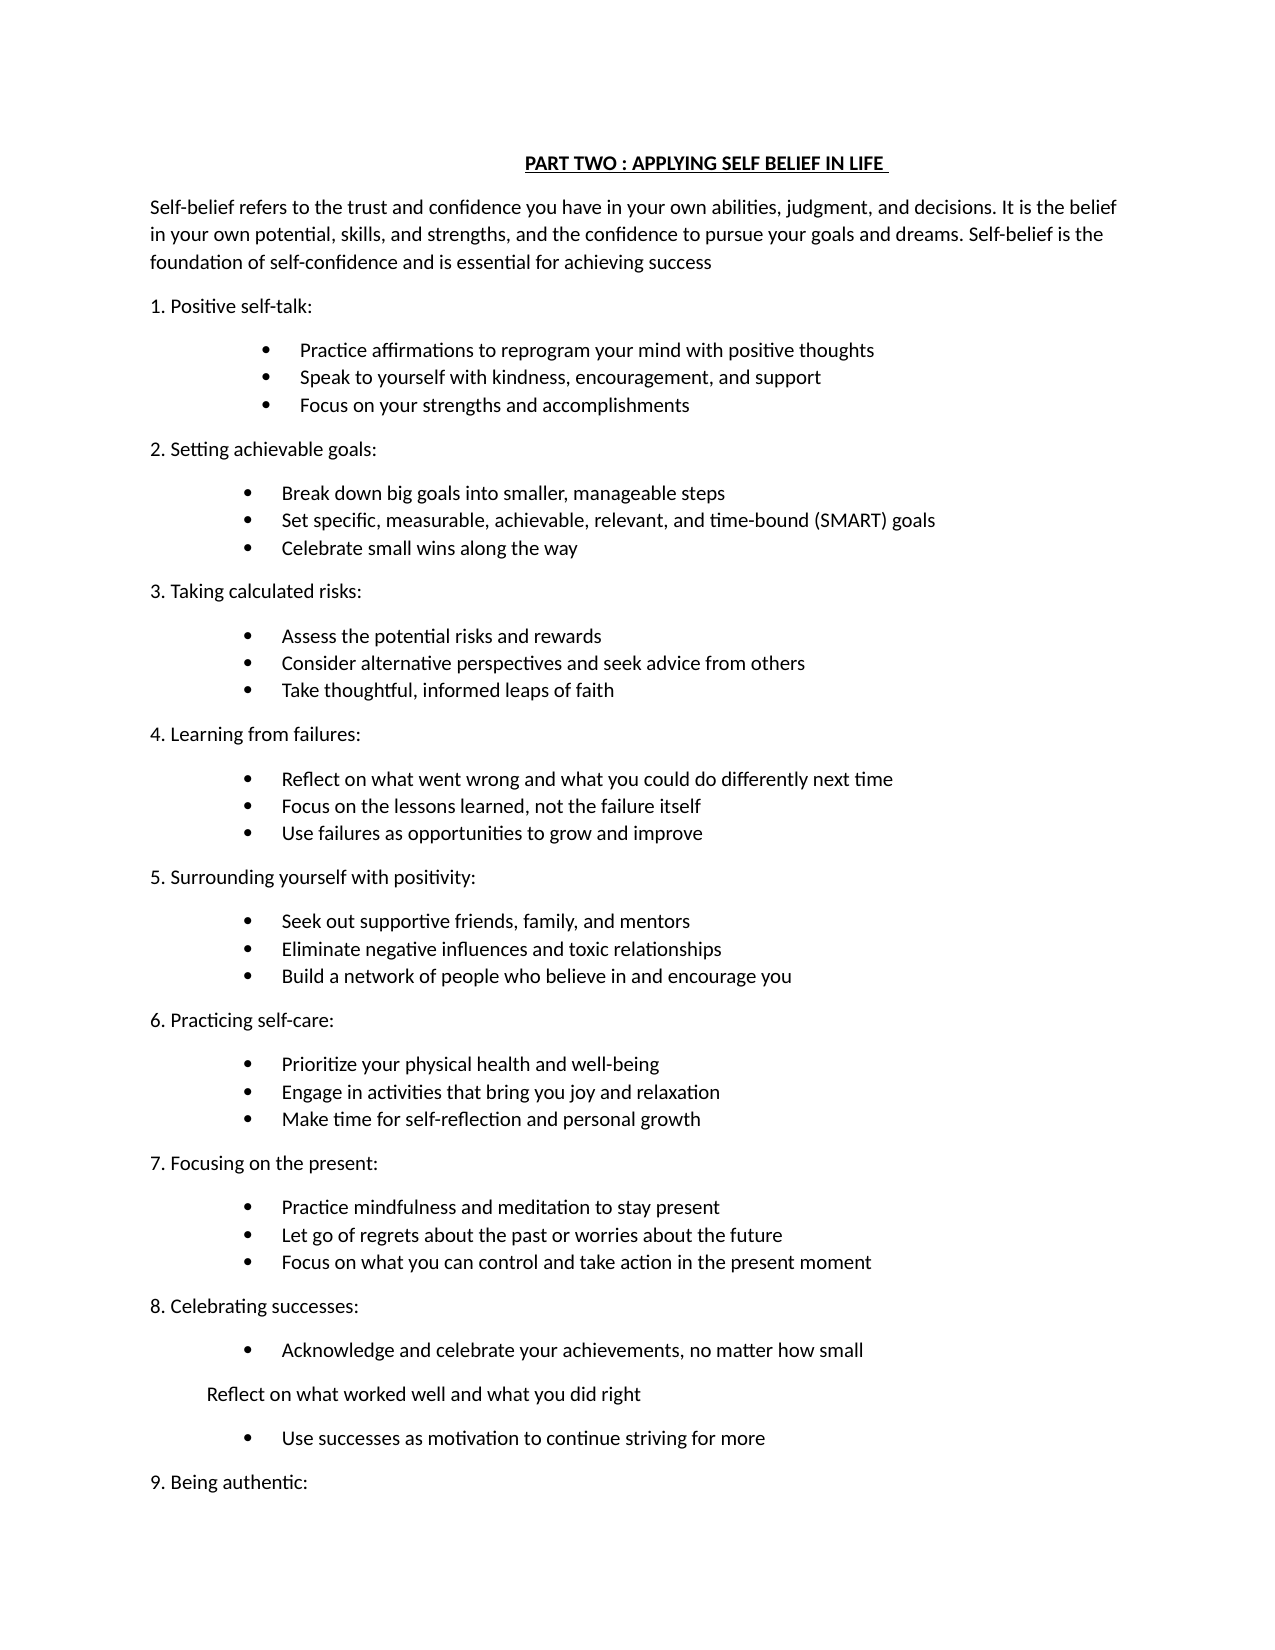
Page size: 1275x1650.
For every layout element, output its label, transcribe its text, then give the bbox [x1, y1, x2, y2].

text 4. Learning from failures: [150, 722, 1125, 747]
list Reflect on what went wrong and what you could do differently next time [244, 766, 1125, 791]
list Prioritize your physical health and well-being [244, 1052, 1125, 1077]
list Let go of regrets about the past or worries about the future [244, 1222, 1125, 1247]
list Use failures as opportunities to grow and improve [244, 821, 1125, 846]
list Set specific, measurable, achievable, relevant, and time-bound (SMART) goals [244, 507, 1125, 533]
list Consider alternative perspectives and seek advice from others [244, 650, 1125, 676]
list Focus on your strengths and accomplishments [262, 392, 1125, 417]
list Acknowledge and celebrate your achievements, no matter how small [244, 1337, 1125, 1363]
text 1. Positive self-talk: [150, 293, 1125, 318]
list Practice affirmations to reprogram your mind with positive thoughts [262, 337, 1125, 362]
text 3. Taking calculated risks: [150, 579, 1125, 604]
list Celebrate small wins along the way [244, 535, 1125, 560]
text PART TWO : APPLYING SELF BELIEF IN LIFE [525, 150, 1125, 175]
list Focus on what you can control and take action in the present moment [244, 1249, 1125, 1275]
list Assess the potential risks and rewards [244, 623, 1125, 648]
list Focus on the lessons learned, not the failure itself [244, 793, 1125, 818]
list Build a network of people who believe in and encourage you [244, 963, 1125, 989]
text 9. Being authentic: [150, 1469, 1125, 1495]
list Seek out supportive friends, family, and mentors [244, 909, 1125, 934]
text Reflect on what worked well and what you did right [207, 1381, 1125, 1407]
text 2. Setting achievable goals: [150, 436, 1125, 461]
list Practice mindfulness and meditation to stay present [244, 1194, 1125, 1220]
list Break down big goals into smaller, manageable steps [244, 480, 1125, 505]
text 8. Celebrating successes: [150, 1293, 1125, 1319]
text Self-belief refers to the trust and confidence you have in your own abilities, judgment, and decisions. It is the belief in your own potential, skills, and strengths, and the confidence to pursue your goals and dreams. Self-belief is the foundation of self-confidence and is essential for achieving success [150, 194, 1125, 274]
list Speak to yourself with kindness, encouragement, and support [262, 364, 1125, 390]
list Make time for self-reflection and personal growth [244, 1106, 1125, 1132]
list Use successes as motivation to continue striving for more [244, 1426, 1125, 1451]
list Engage in activities that bring you joy and relaxation [244, 1079, 1125, 1104]
text 5. Surrounding yourself with positivity: [150, 864, 1125, 890]
text 6. Practicing self-care: [150, 1007, 1125, 1033]
list Take thoughtful, informed leaps of faith [244, 678, 1125, 703]
list Eliminate negative influences and toxic relationships [244, 936, 1125, 961]
text 7. Focusing on the present: [150, 1150, 1125, 1176]
